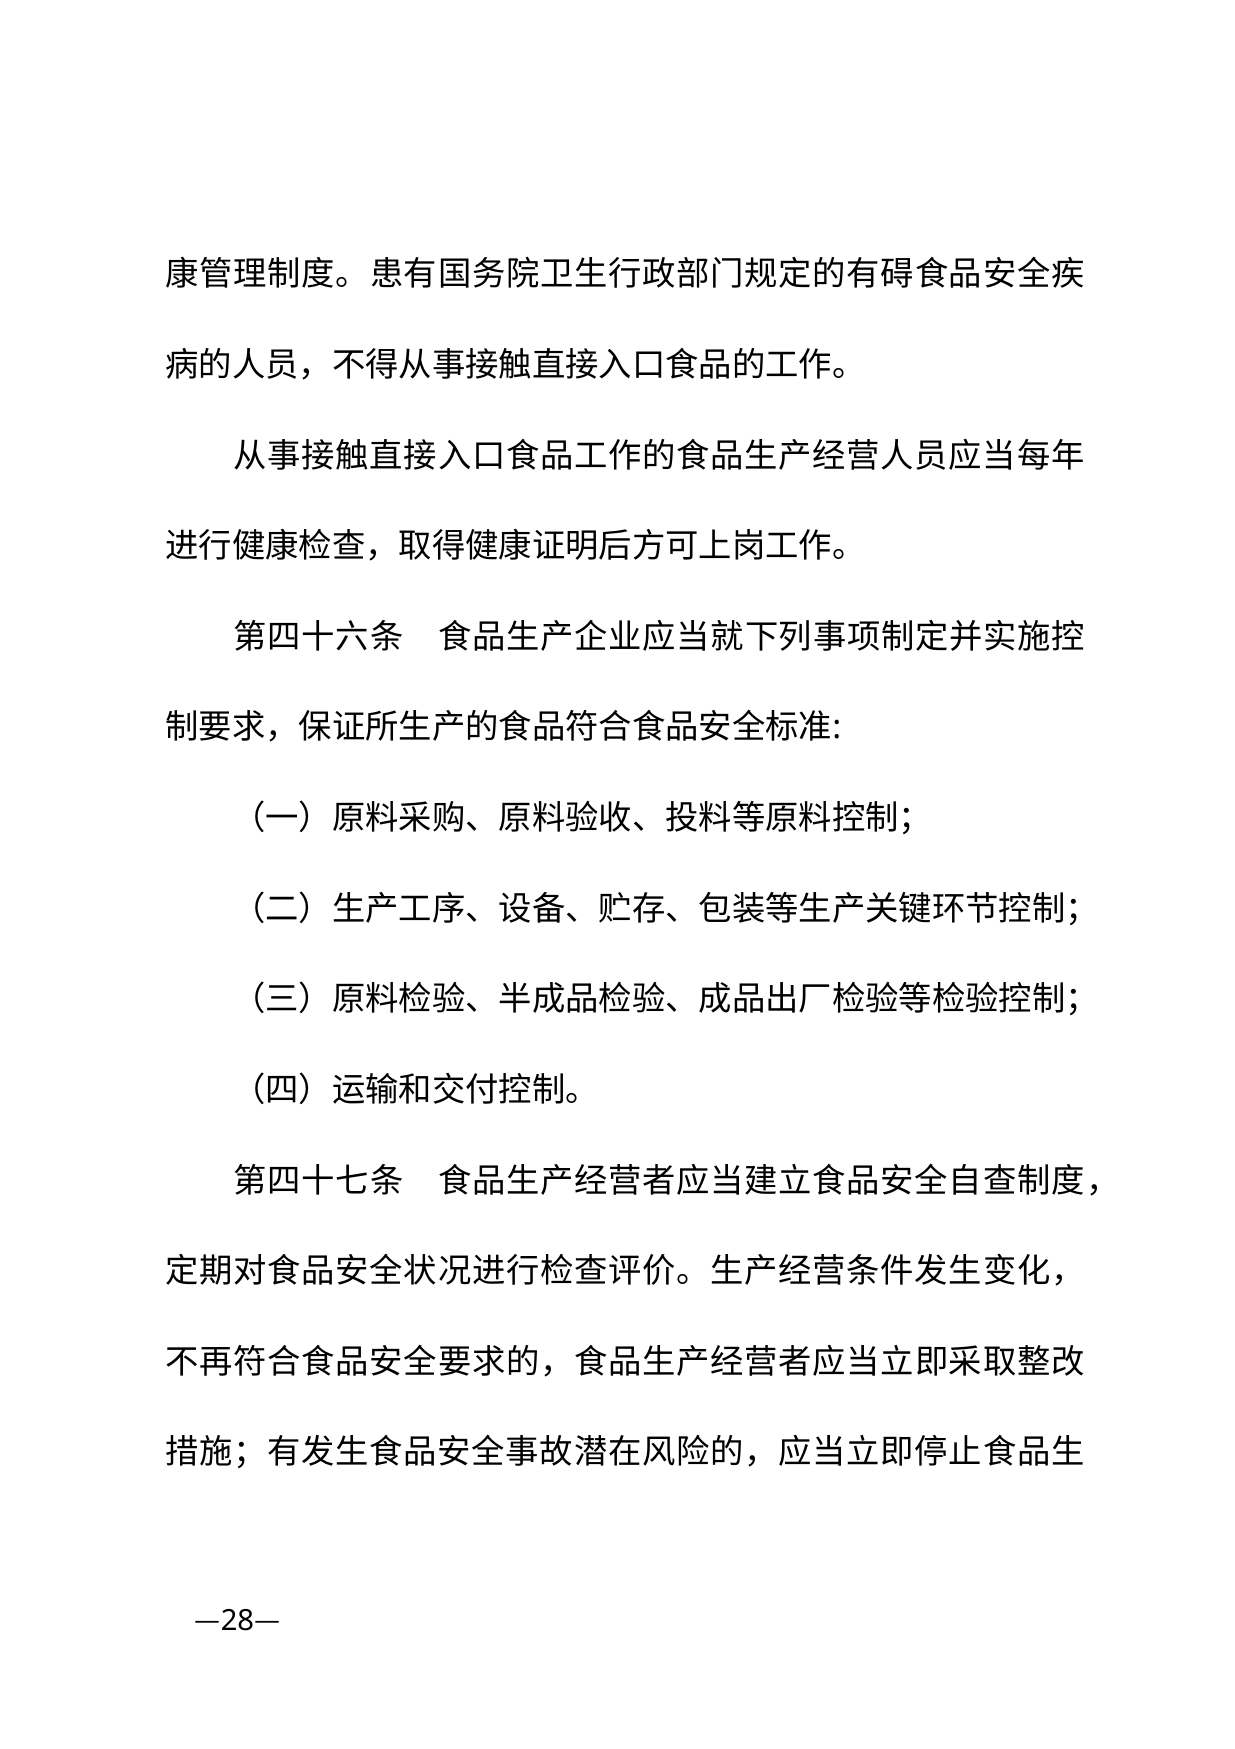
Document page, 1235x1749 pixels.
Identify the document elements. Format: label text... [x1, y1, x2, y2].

text 第四十六条 食品生产企业应当就下列事项制定并实施控制要求，保证所生产的食品符合食品安全标准: [165, 588, 1087, 770]
text （三）原料检验、半成品检验、成品出厂检验等检验控制； [165, 951, 1087, 1042]
text （一）原料采购、原料验收、投料等原料控制； [165, 770, 1087, 860]
text （二）生产工序、设备、贮存、包装等生产关键环节控制； [165, 860, 1087, 951]
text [165, 1132, 1087, 1495]
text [165, 226, 1087, 407]
text （四）运输和交付控制。 [165, 1042, 1087, 1132]
text 从事接触直接入口食品工作的食品生产经营人员应当每年进行健康检查，取得健康证明后方可上岗工作。 [165, 407, 1087, 588]
